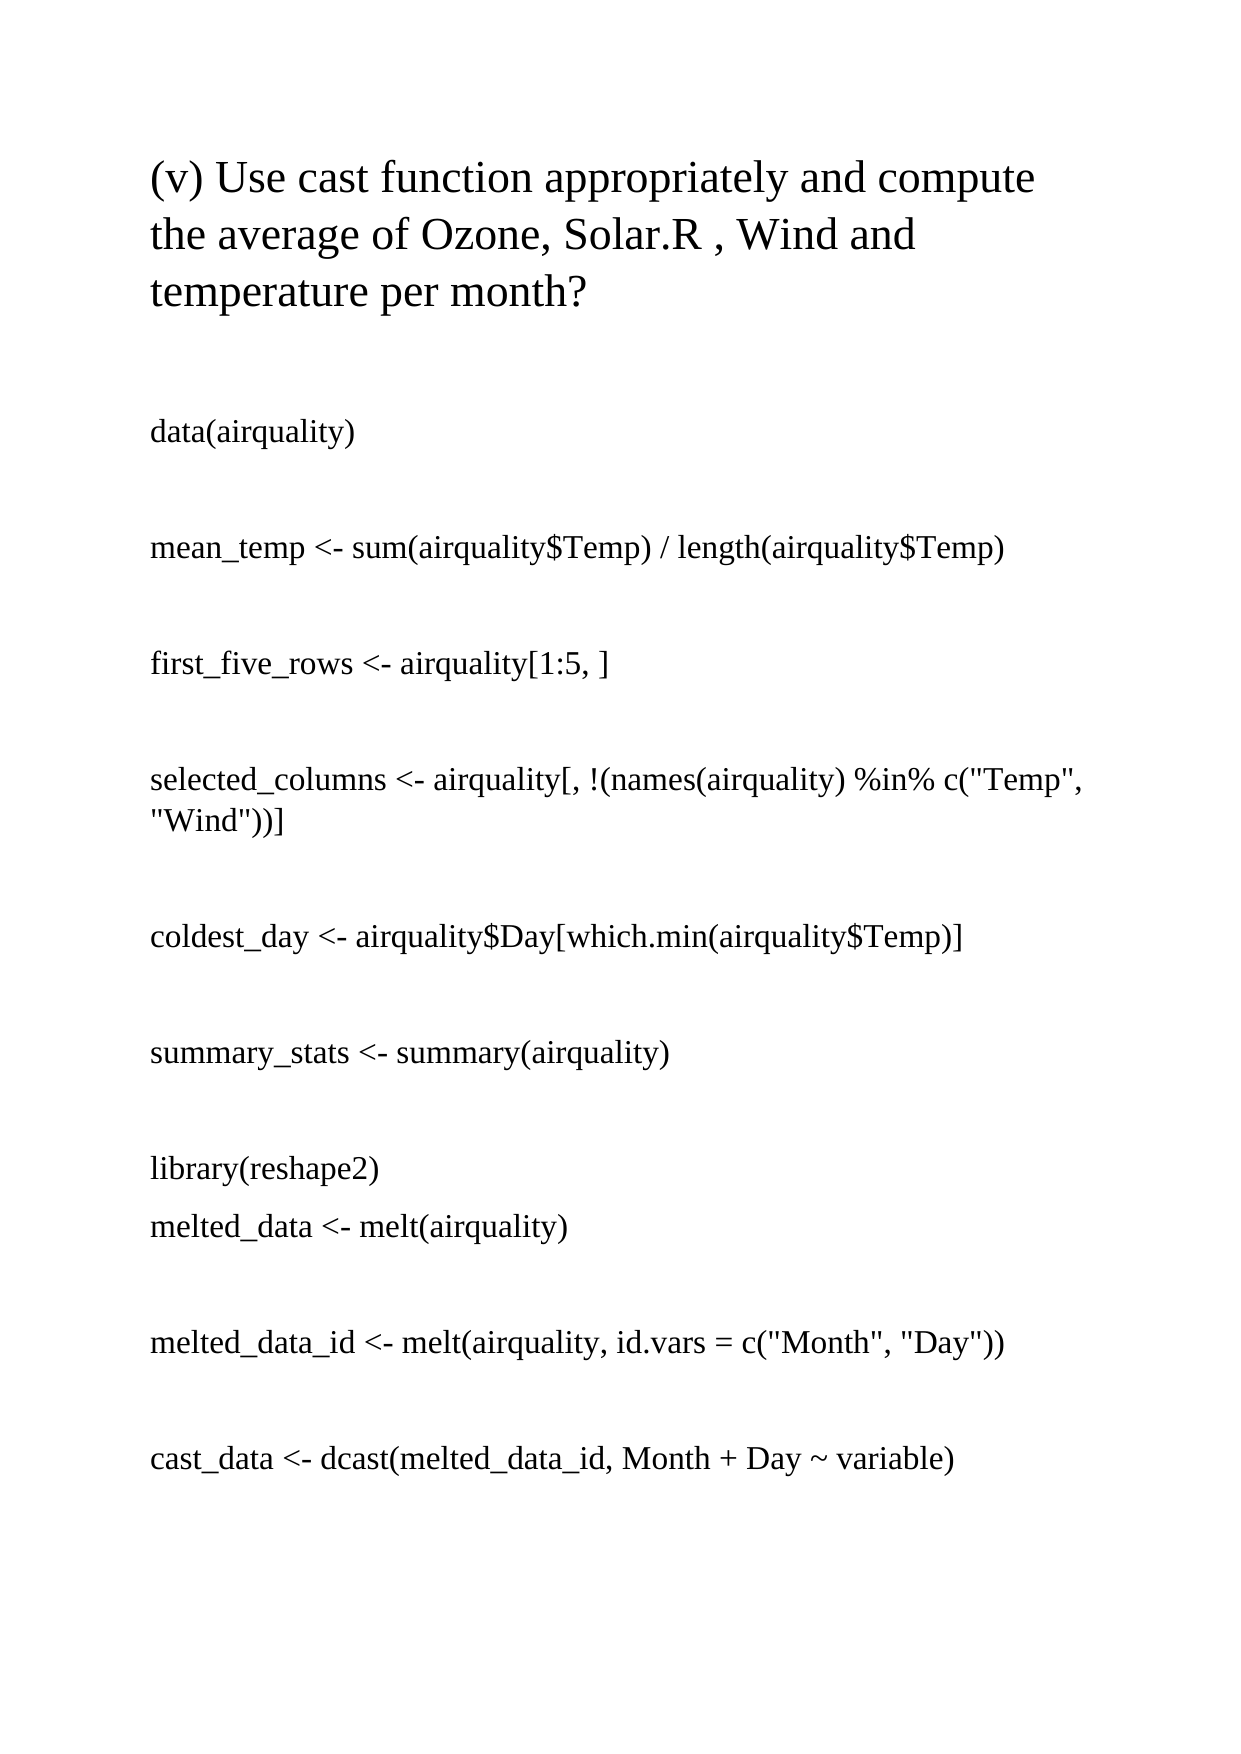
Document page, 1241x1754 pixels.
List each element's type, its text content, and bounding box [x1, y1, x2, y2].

text library(reshape2) [150, 1148, 1090, 1187]
text coldest_day <- airquality$Day[which.min(airquality$Temp)] [150, 916, 1090, 955]
text selected_columns <- airquality[, !(names(airquality) %in% c("Temp", "Wind"))] [150, 759, 1090, 839]
text data(airquality) [150, 411, 1090, 449]
text melted_data <- melt(airquality) [150, 1206, 1090, 1245]
text summary_stats <- summary(airquality) [150, 1032, 1090, 1071]
text cast_data <- dcast(melted_data_id, Month + Day ~ variable) [150, 1438, 1090, 1477]
text melted_data_id <- melt(airquality, id.vars = c("Month", "Day")) [150, 1322, 1090, 1361]
text (v) Use cast function appropriately and compute the average of Ozone, Solar.R , Wind and temperature per month? [150, 150, 1090, 316]
text first_five_rows <- airquality[1:5, ] [150, 643, 1090, 681]
text mean_temp <- sum(airquality$Temp) / length(airquality$Temp) [150, 527, 1090, 565]
